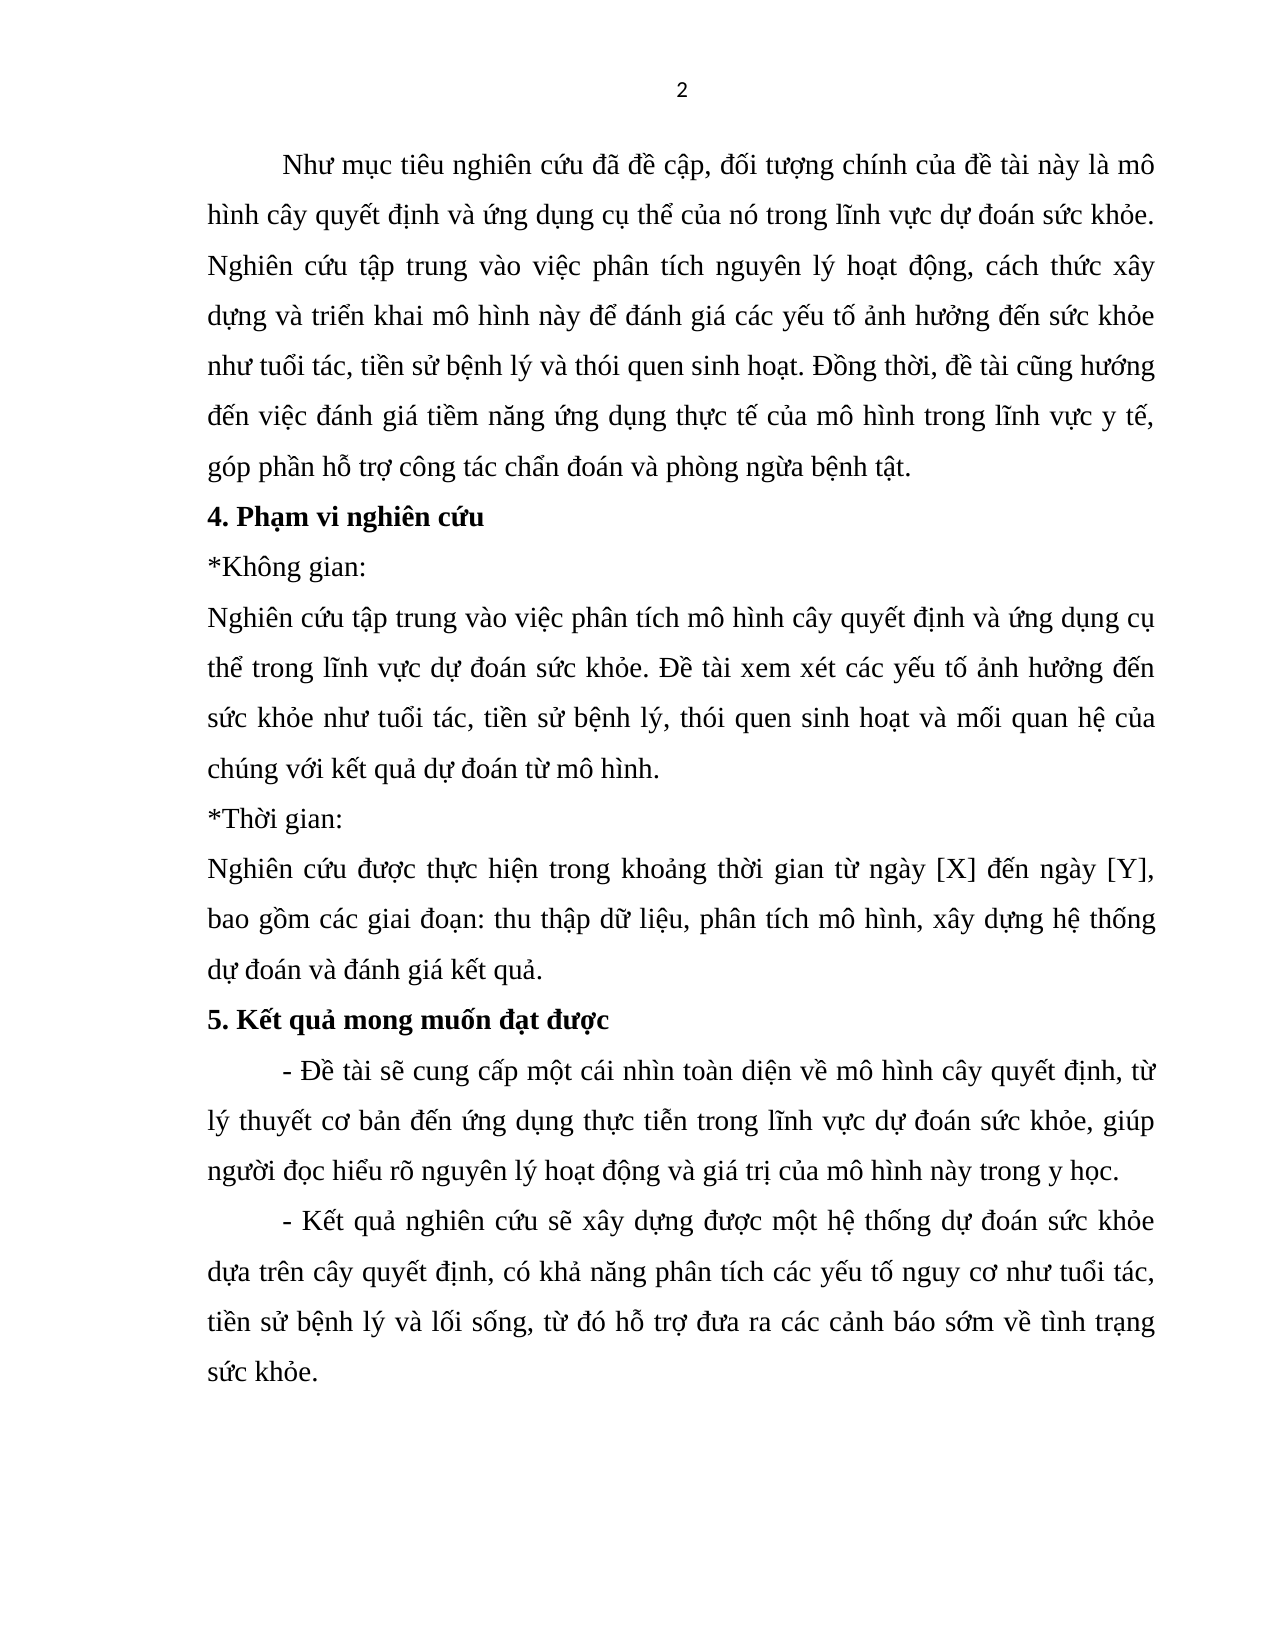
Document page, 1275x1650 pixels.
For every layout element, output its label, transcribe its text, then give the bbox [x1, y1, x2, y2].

text Nghiên cứu được thực hiện trong khoảng thời gian từ ngày [X] đến ngày [Y], bao gồm các giai đoạn: thu thập dữ liệu, phân tích mô hình, xây dựng hệ thống dự đoán và đánh giá kết quả. [207, 851, 1156, 986]
text Như mục tiêu nghiên cứu đã đề cập, đối tượng chính của đề tài này là mô hình cây quyết định và ứng dụng cụ thể của nó trong lĩnh vực dự đoán sức khỏe. Nghiên cứu tập trung vào việc phân tích nguyên lý hoạt động, cách thức xây dựng và triển khai mô hình này để đánh giá các yếu tố ảnh hưởng đến sức khỏe như tuổi tác, tiền sử bệnh lý và thói quen sinh hoạt. Đồng thời, đề tài cũng hướng đến việc đánh giá tiềm năng ứng dụng thực tế của mô hình trong lĩnh vực y tế, góp phần hỗ trợ công tác chẩn đoán và phòng ngừa bệnh tật. [207, 147, 1156, 482]
text - Kết quả nghiên cứu sẽ xây dựng được một hệ thống dự đoán sức khỏe dựa trên cây quyết định, có khả năng phân tích các yếu tố nguy cơ như tuổi tác, tiền sử bệnh lý và lối sống, từ đó hỗ trợ đưa ra các cảnh báo sớm về tình trạng sức khỏe. [207, 1203, 1156, 1388]
text *Không gian: [207, 549, 1156, 583]
text - Đề tài sẽ cung cấp một cái nhìn toàn diện về mô hình cây quyết định, từ lý thuyết cơ bản đến ứng dụng thực tiễn trong lĩnh vực dự đoán sức khỏe, giúp người đọc hiểu rõ nguyên lý hoạt động và giá trị của mô hình này trong y học. [207, 1053, 1156, 1187]
text *Thời gian: [207, 801, 1156, 834]
text 4. Phạm vi nghiên cứu [207, 499, 1156, 533]
text Nghiên cứu tập trung vào việc phân tích mô hình cây quyết định và ứng dụng cụ thể trong lĩnh vực dự đoán sức khỏe. Đề tài xem xét các yếu tố ảnh hưởng đến sức khỏe như tuổi tác, tiền sử bệnh lý, thói quen sinh hoạt và mối quan hệ của chúng với kết quả dự đoán từ mô hình. [207, 600, 1156, 784]
text 5. Kết quả mong muốn đạt được [207, 1002, 1156, 1036]
